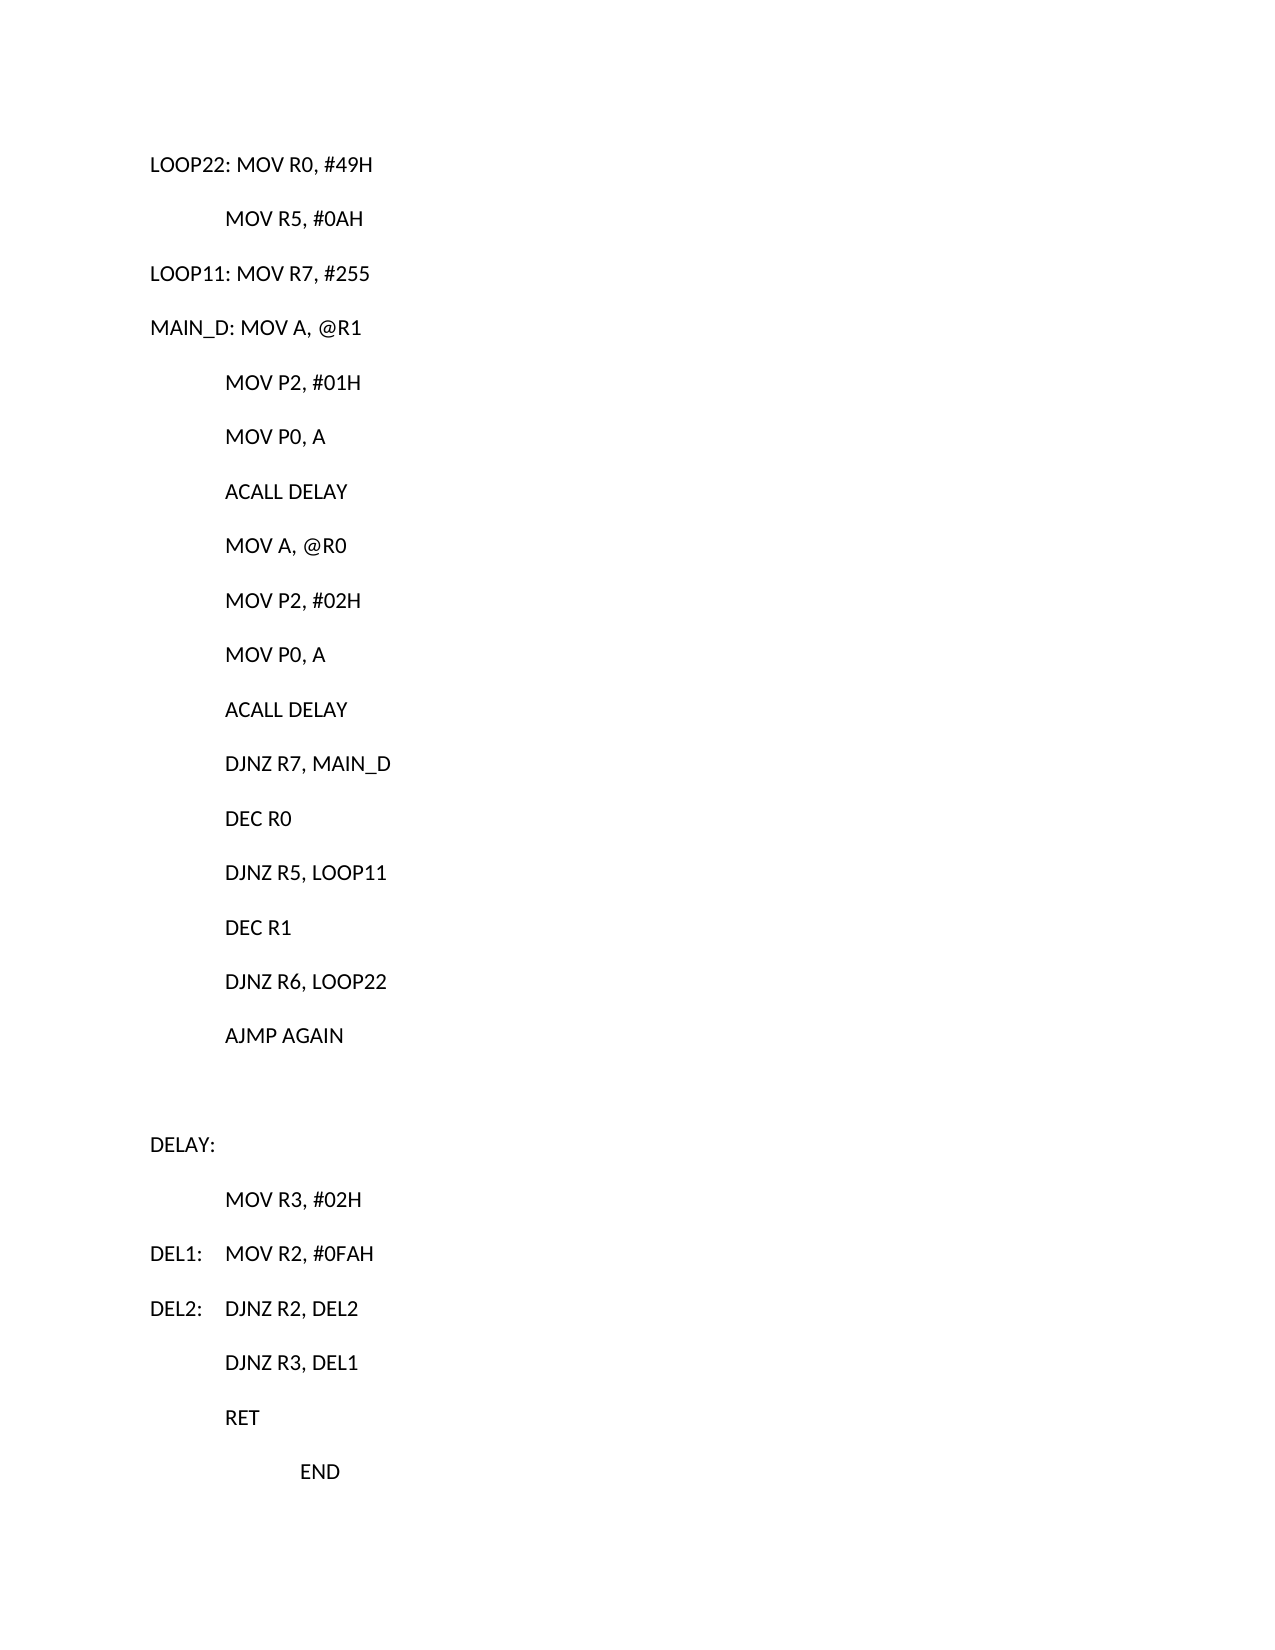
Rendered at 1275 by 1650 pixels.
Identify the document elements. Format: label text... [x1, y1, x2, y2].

text MOV R5, #0AH [150, 204, 1125, 232]
text AJMP AGAIN [150, 1022, 1125, 1050]
text MOV A, @R0 [150, 531, 1125, 559]
text MOV P0, A [150, 422, 1125, 450]
text ACALL DELAY [150, 477, 1125, 505]
text DJNZ R7, MAIN_D [150, 749, 1125, 777]
text DJNZ R5, LOOP11 [150, 858, 1125, 886]
text MOV P0, A [150, 640, 1125, 668]
text MAIN_D: MOV A, @R1 [150, 313, 1125, 341]
text DJNZ R3, DEL1 [150, 1348, 1125, 1377]
text MOV R3, #02H [150, 1185, 1125, 1213]
text MOV P2, #02H [150, 586, 1125, 614]
text RET [150, 1403, 1125, 1431]
text LOOP22: MOV R0, #49H [150, 150, 1125, 178]
text DJNZ R6, LOOP22 [150, 967, 1125, 995]
text END [150, 1457, 1125, 1486]
text MOV P2, #01H [150, 368, 1125, 396]
text DEC R1 [150, 913, 1125, 941]
text DELAY: [150, 1131, 1125, 1159]
text DEC R0 [150, 804, 1125, 832]
text DEL2: DJNZ R2, DEL2 [150, 1294, 1125, 1322]
text LOOP11: MOV R7, #255 [150, 259, 1125, 287]
text ACALL DELAY [150, 695, 1125, 723]
text DEL1: MOV R2, #0FAH [150, 1239, 1125, 1268]
